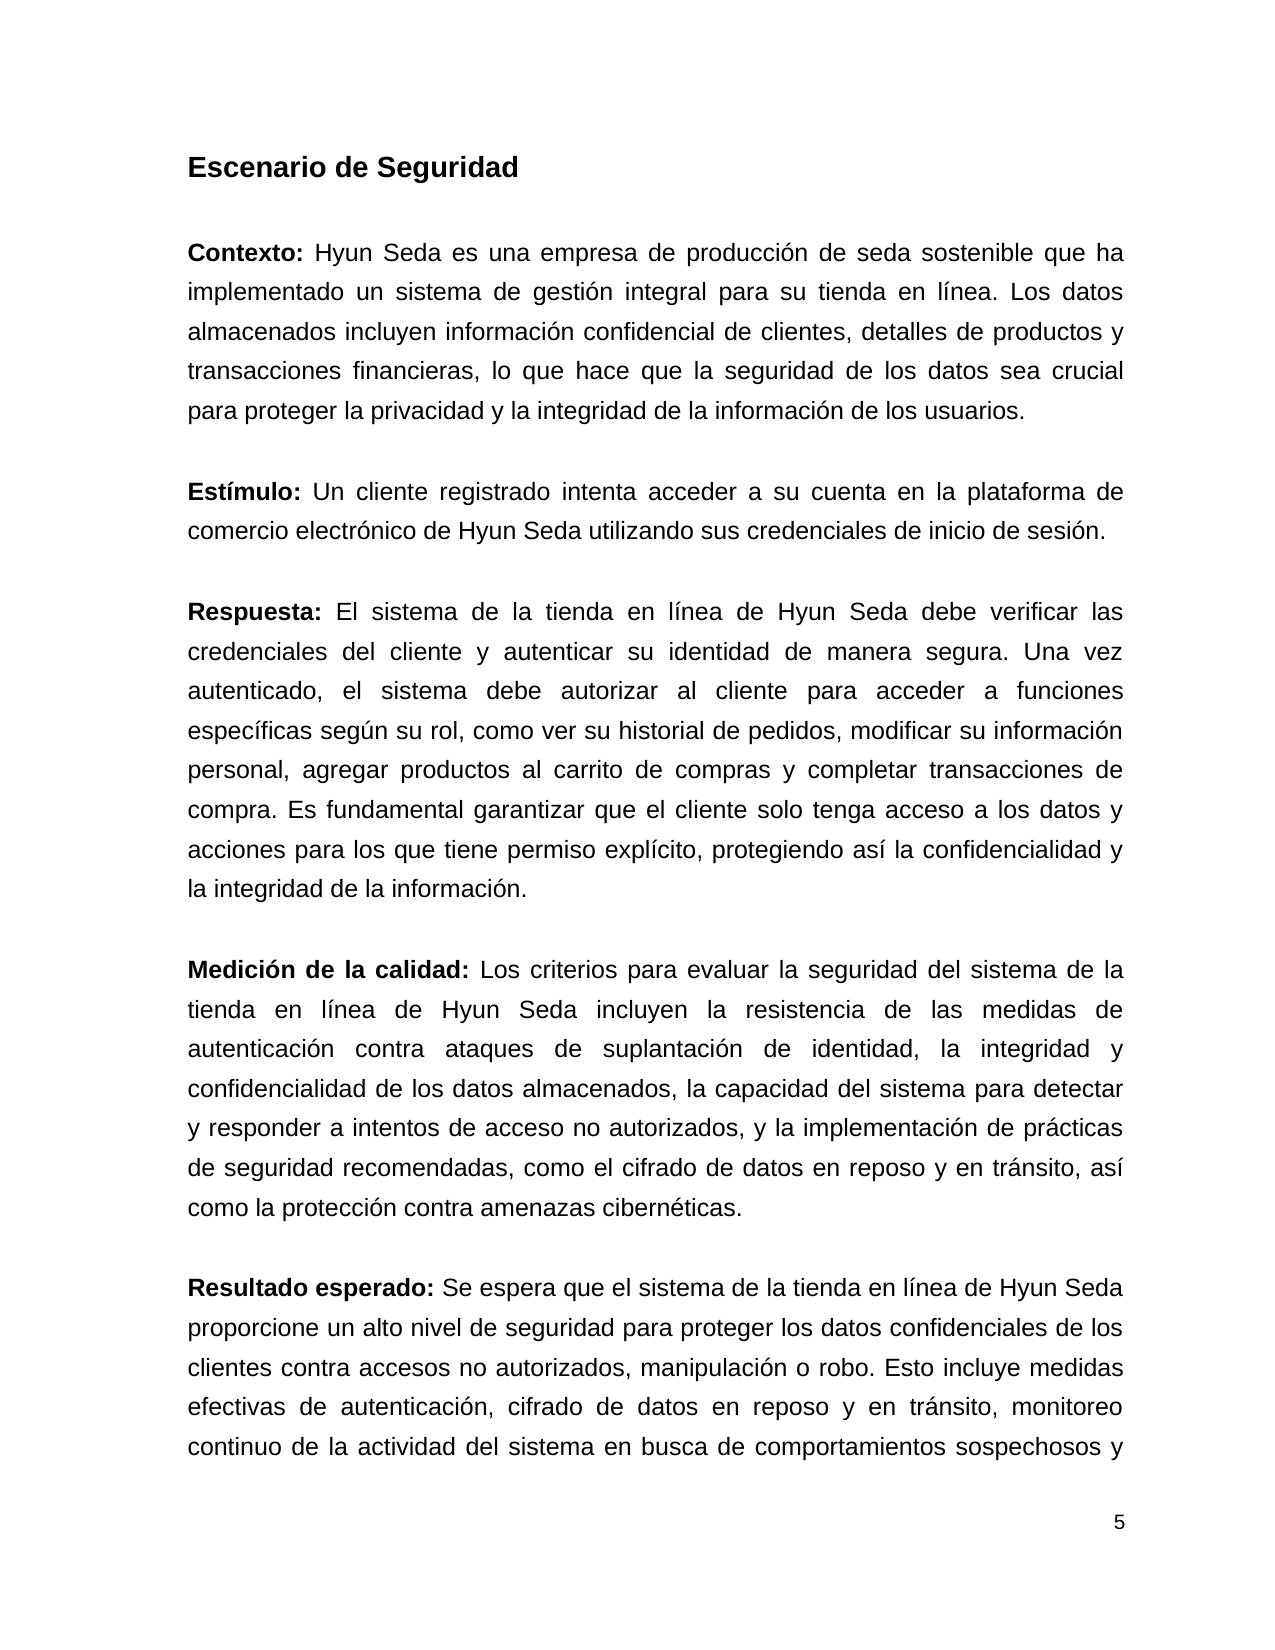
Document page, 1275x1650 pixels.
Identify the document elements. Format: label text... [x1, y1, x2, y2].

text Respuesta: El sistema de la tienda en línea de Hyun Seda debe verificar las credenciales del cliente y autenticar su identidad de manera segura. Una vez autenticado, el sistema debe autorizar al cliente para acceder a funciones específicas según su rol, como ver su historial de pedidos, modificar su información personal, agregar productos al carrito de compras y completar transacciones de compra. Es fundamental garantizar que el cliente solo tenga acceso a los datos y acciones para los que tiene permiso explícito, protegiendo así la confidencialidad y la integridad de la información. [187, 597, 1125, 903]
text Contexto: Hyun Seda es una empresa de producción de seda sostenible que ha implementado un sistema de gestión integral para su tienda en línea. Los datos almacenados incluyen información confidencial de clientes, detalles de productos y transacciones financieras, lo que hace que la seguridad de los datos sea crucial para proteger la privacidad y la integridad de la información de los usuarios. [187, 237, 1125, 424]
text Escenario de Seguridad [187, 150, 1125, 183]
text Estímulo: Un cliente registrado intenta acceder a su cuenta en la plataforma de comercio electrónico de Hyun Seda utilizando sus credenciales de inicio de sesión. [187, 477, 1125, 545]
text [187, 1273, 1125, 1460]
text Medición de la calidad: Los criterios para evaluar la seguridad del sistema de la tienda en línea de Hyun Seda incluyen la resistencia de las medidas de autenticación contra ataques de suplantación de identidad, la integridad y confidencialidad de los datos almacenados, la capacidad del sistema para detectar y responder a intentos de acceso no autorizados, y la implementación de prácticas de seguridad recomendadas, como el cifrado de datos en reposo y en tránsito, así como la protección contra amenazas cibernéticas. [187, 955, 1125, 1221]
